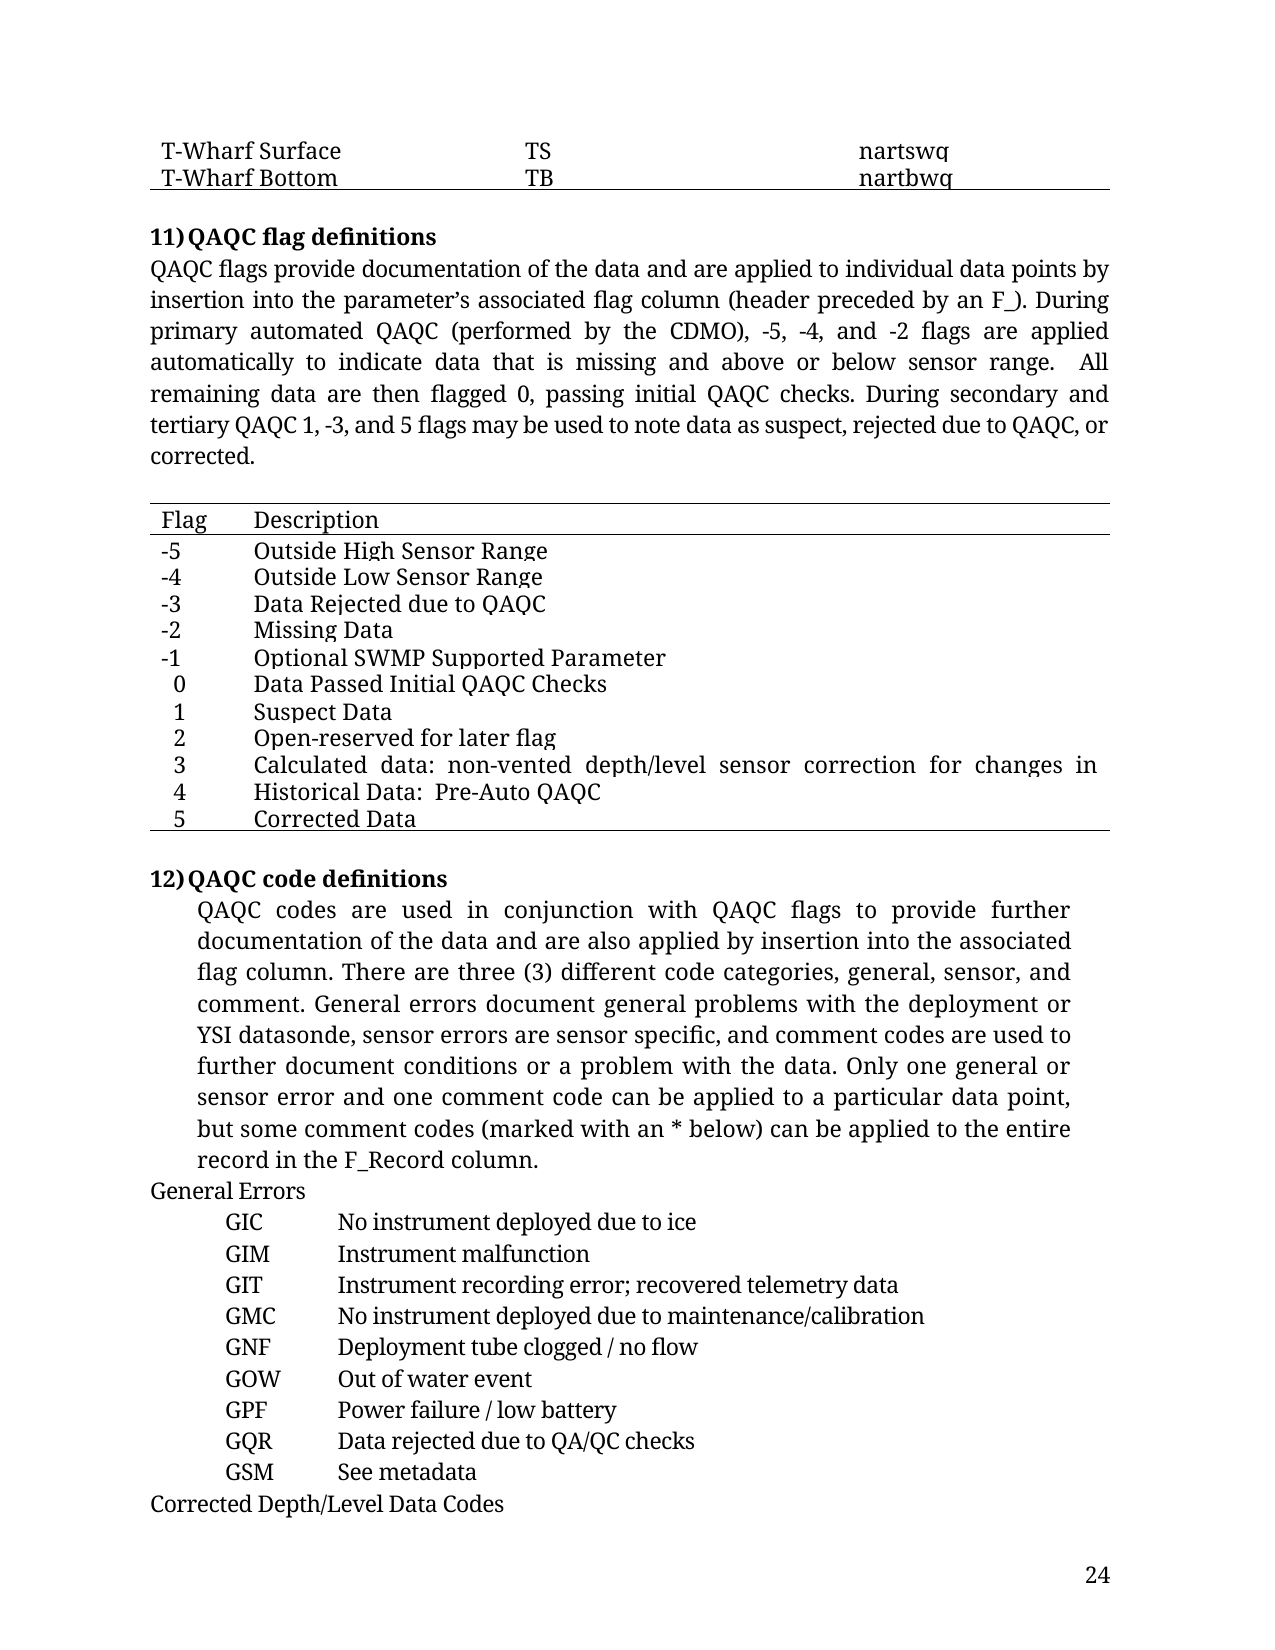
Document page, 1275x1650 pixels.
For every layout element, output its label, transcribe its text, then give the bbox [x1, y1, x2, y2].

table_cell -2 [150, 615, 242, 641]
table_cell -5 [150, 535, 242, 561]
table_header Description [242, 504, 1110, 533]
text GQR Data rejected due to QA/QC checks [150, 1425, 1110, 1456]
table_cell Calculated data: non-vented depth/level sensor correction for changes in barometric pressure [242, 749, 1110, 776]
text General Errors [150, 1175, 1110, 1206]
text QAQC flags provide documentation of the data and are applied to individual data points by insertion into the parameter’s associated flag column (header preceded by an F_). During primary automated QAQC (performed by the CDMO), -5, -4, and -2 flags are applied automatically to indicate data that is missing and above or below sensor range. All remaining data are then flagged 0, passing initial QAQC checks. During secondary and tertiary QAQC 1, -3, and 5 flags may be used to note data as suspect, rejected due to QAQC, or corrected. [150, 252, 1110, 471]
table_cell Corrected Data [242, 803, 1110, 830]
table_cell Data Rejected due to QAQC [242, 588, 1110, 614]
text GPF Power failure / low battery [150, 1394, 1110, 1425]
table_cell Outside Low Sensor Range [242, 561, 1110, 587]
text Corrected Depth/Level Data Codes [150, 1488, 1110, 1519]
text GIM Instrument malfunction [150, 1238, 1110, 1269]
subtitle QAQC code definitions [150, 863, 1110, 894]
table_cell T-Wharf Surface [150, 135, 514, 162]
table_cell Optional SWMP Supported Parameter [242, 641, 1110, 668]
table_cell -4 [150, 561, 242, 587]
table_cell Data Passed Initial QAQC Checks [242, 669, 1110, 695]
table_cell 5 [150, 803, 242, 830]
table_cell 2 [150, 723, 242, 749]
text GIT Instrument recording error; recovered telemetry data [150, 1269, 1110, 1300]
table_cell 1 [150, 695, 242, 722]
subtitle QAQC flag definitions [150, 221, 1110, 252]
table_cell -1 [150, 641, 242, 668]
text GNF Deployment tube clogged / no flow [150, 1331, 1110, 1363]
table_cell 4 [150, 776, 242, 803]
table_cell 3 [150, 749, 242, 776]
table_cell -3 [150, 588, 242, 614]
table_cell Open-reserved for later flag [242, 723, 1110, 749]
table_cell nartbwq [847, 162, 1110, 189]
table_cell Missing Data [242, 615, 1110, 641]
text QAQC codes are used in conjunction with QAQC flags to provide further documentation of the data and are also applied by insertion into the associated flag column. There are three (3) different code categories, general, sensor, and comment. General errors document general problems with the deployment or YSI datasonde, sensor errors are sensor specific, and comment codes are used to further document conditions or a problem with the data. Only one general or sensor error and one comment code can be applied to a particular data point, but some comment codes (marked with an * below) can be applied to the entire record in the F_Record column. [197, 894, 1072, 1175]
table_cell nartswq [847, 135, 1110, 162]
text GMC No instrument deployed due to maintenance/calibration [150, 1300, 1110, 1331]
table_cell T-Wharf Bottom [150, 162, 514, 189]
table_cell Outside High Sensor Range [242, 535, 1110, 561]
table_cell Historical Data: Pre-Auto QAQC [242, 776, 1110, 803]
text GOW Out of water event [150, 1363, 1110, 1394]
table_cell Suspect Data [242, 695, 1110, 722]
table_header Flag [150, 504, 242, 533]
text GSM See metadata [150, 1456, 1110, 1488]
table_cell TS [514, 135, 847, 162]
text GIC No instrument deployed due to ice [150, 1206, 1110, 1238]
table_cell TB [514, 162, 847, 189]
table_cell 0 [150, 669, 242, 695]
